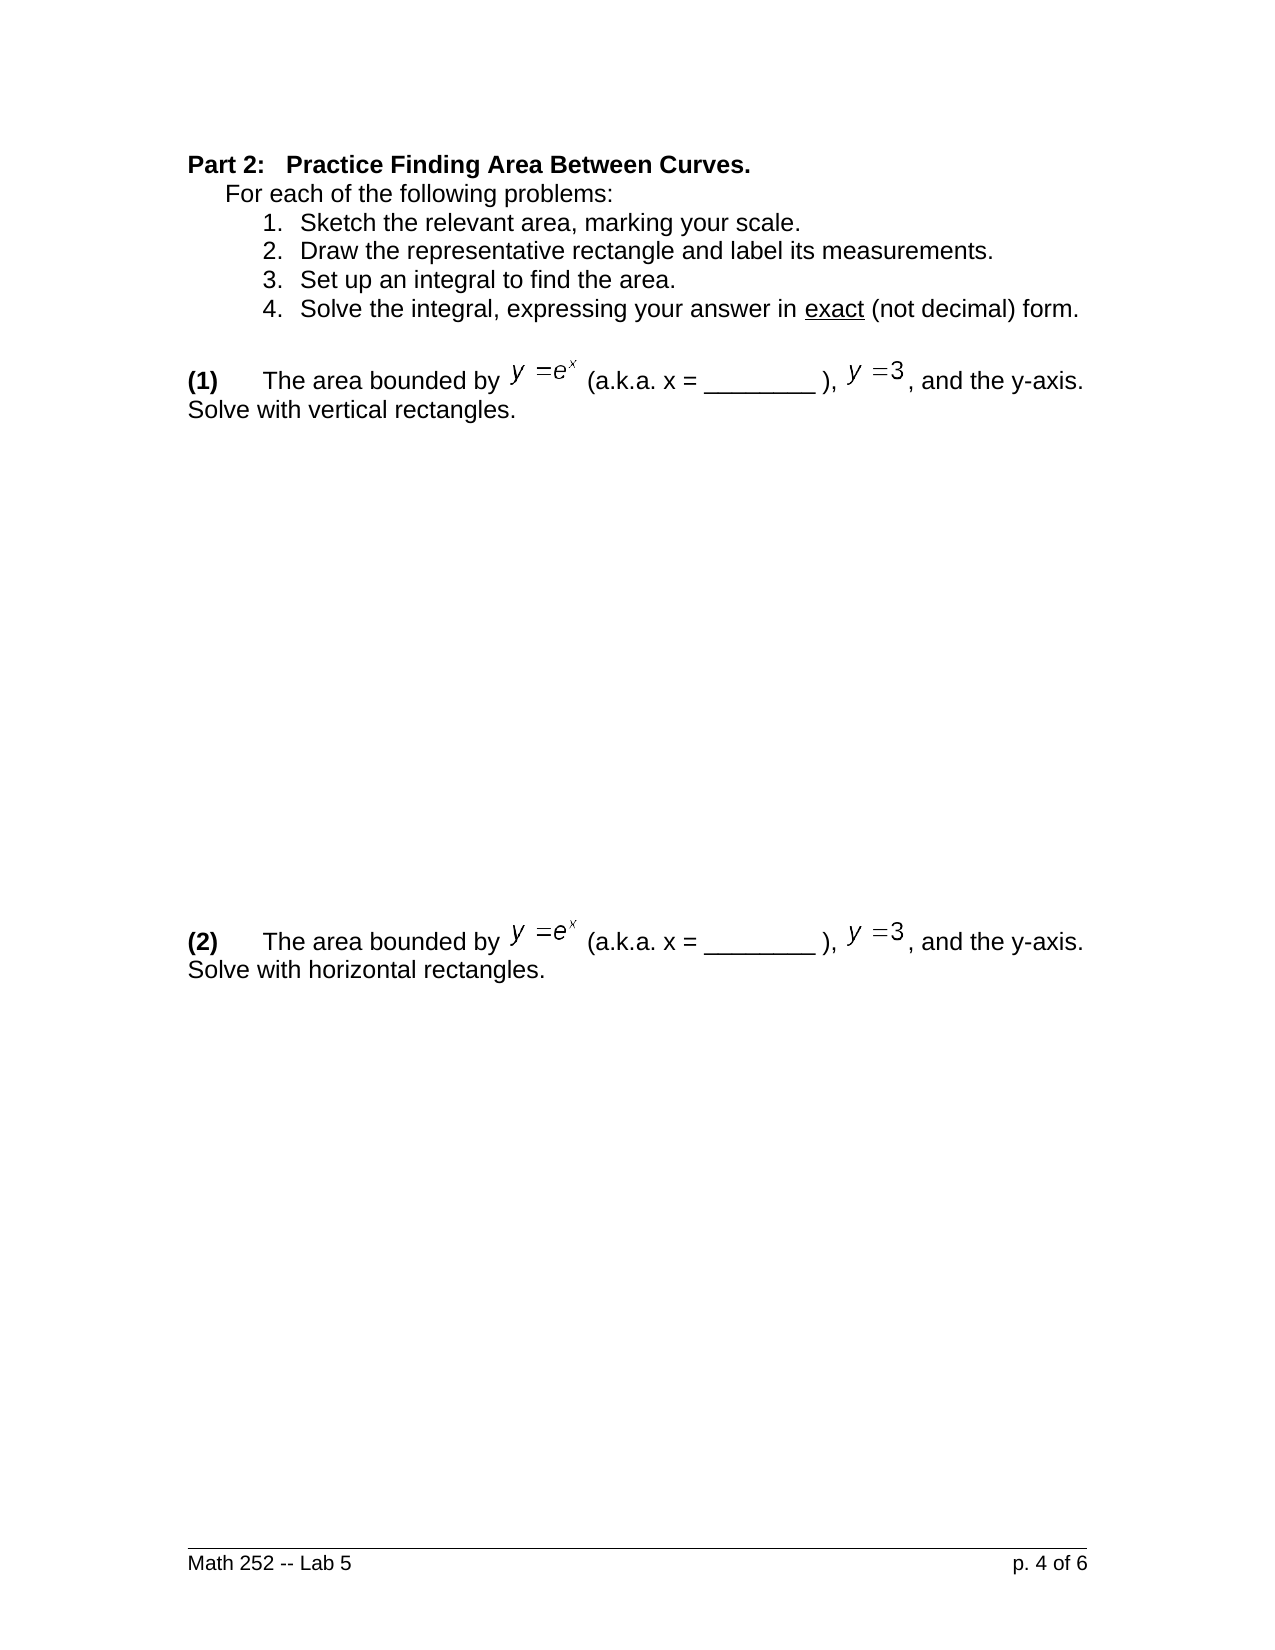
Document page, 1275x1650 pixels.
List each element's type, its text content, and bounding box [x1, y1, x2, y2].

list Draw the representative rectangle and label its measurements. [262, 236, 1087, 265]
text (1) The area bounded by (a.k.a. x = ________ ), , and the y-axis. Solve with vertical rectangles. [187, 351, 1087, 423]
list Sketch the relevant area, marking your scale. [262, 207, 1087, 236]
list Solve the integral, expressing your answer in exact (not decimal) form. [262, 294, 1087, 322]
text (2) The area bounded by (a.k.a. x = ________ ), , and the y-axis. Solve with horizontal rectangles. [187, 912, 1087, 984]
list Set up an integral to find the area. [262, 265, 1087, 294]
text Part 2: Practice Finding Area Between Curves. [187, 150, 1087, 179]
text For each of the following problems: [225, 179, 1087, 207]
